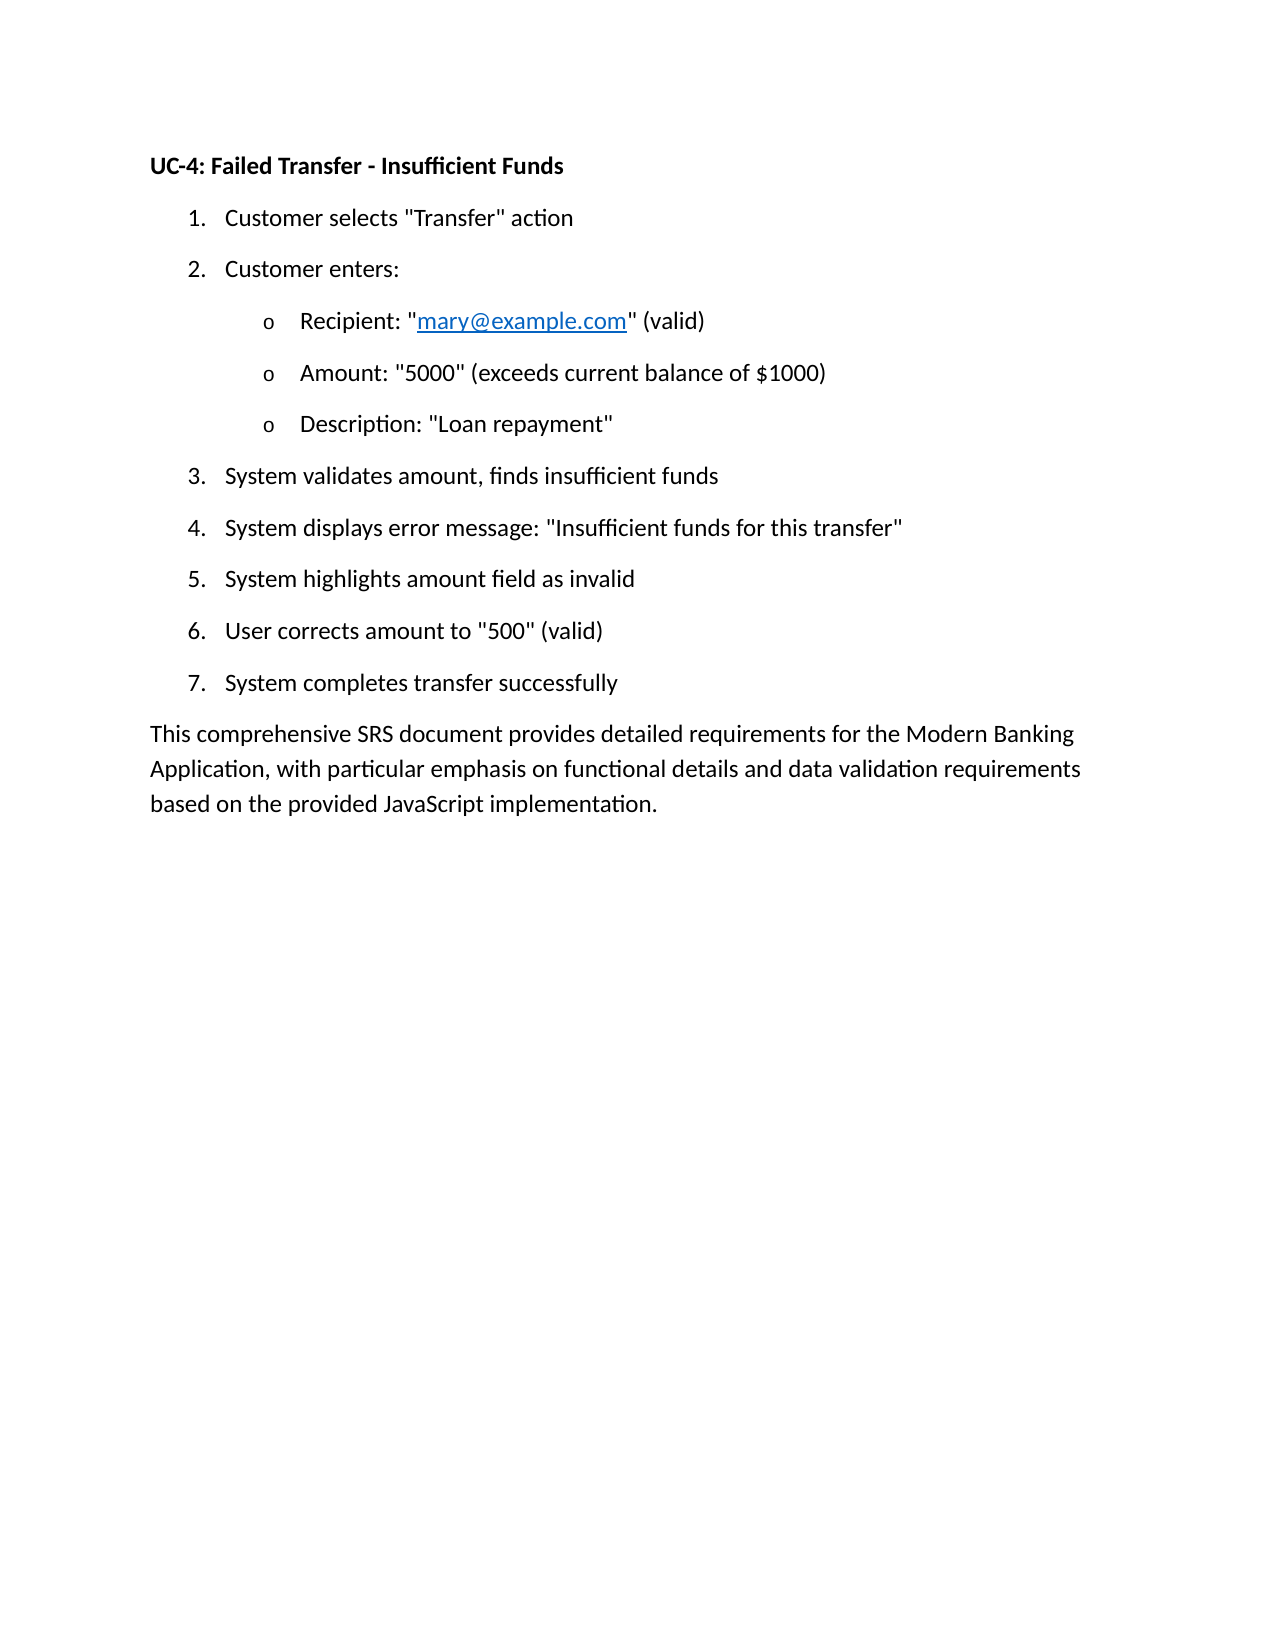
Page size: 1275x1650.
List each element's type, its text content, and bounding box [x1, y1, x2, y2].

list System highlights amount field as invalid [187, 563, 1125, 594]
list Customer enters: [187, 253, 1125, 284]
list Recipient: "mary@example.com" (valid) [262, 305, 1125, 336]
list System displays error message: "Insufficient funds for this transfer" [187, 512, 1125, 542]
list System completes transfer successfully [187, 667, 1125, 697]
text This comprehensive SRS document provides detailed requirements for the Modern Banking Application, with particular emphasis on functional details and data validation requirements based on the provided JavaScript implementation. [150, 718, 1125, 819]
list Description: "Loan repayment" [262, 408, 1125, 439]
text UC-4: Failed Transfer - Insufficient Funds [150, 150, 1125, 181]
list System validates amount, finds insufficient funds [187, 460, 1125, 491]
list User corrects amount to "500" (valid) [187, 615, 1125, 646]
list Customer selects "Transfer" action [187, 202, 1125, 232]
list Amount: "5000" (exceeds current balance of $1000) [262, 357, 1125, 387]
